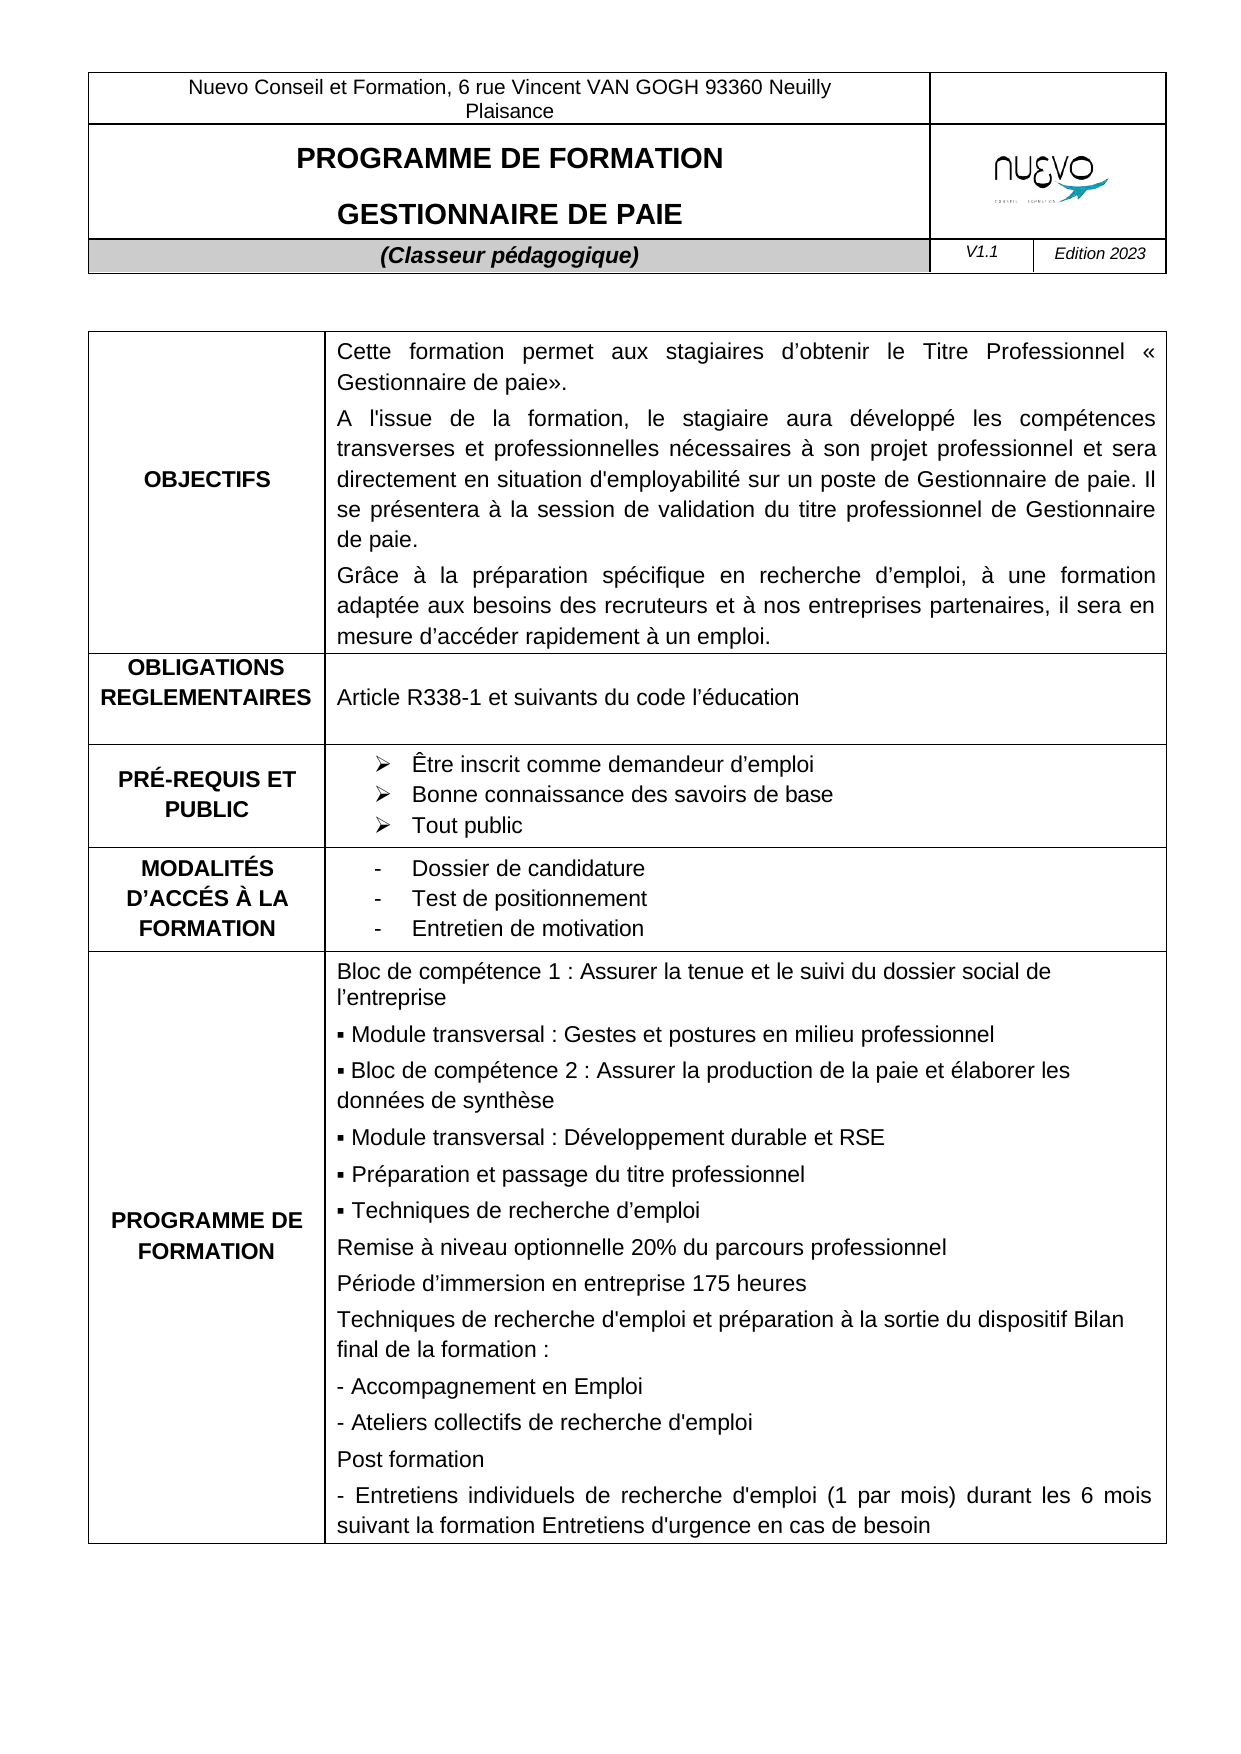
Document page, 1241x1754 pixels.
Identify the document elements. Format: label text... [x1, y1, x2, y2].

table_cell PRÉ-REQUIS ET PUBLIC [89, 745, 324, 847]
table_cell OBLIGATIONS REGLEMENTAIRES [89, 654, 324, 744]
table_header [931, 73, 1165, 123]
table_cell PROGRAMME DE FORMATION [89, 952, 324, 1542]
table_cell MODALITÉS D’ACCÉS À LA FORMATION [89, 848, 324, 951]
table_cell V1.1 [931, 240, 1033, 272]
table_cell Bloc de compétence 1 : Assurer la tenue et le suivi du dossier social de l’entreprise Module transversal : Gestes et postures en milieu professionnel Bloc de compétence 2 : Assurer la production de la paie et élaborer les données de synthèse Module transversal : Développement durable et RSE Préparation et passage du titre professionnel Techniques de recherche d’emploi Remise à niveau optionnelle 20% du parcours professionnel Période d’immersion en entreprise 175 heures Techniques de recherche d'emploi et préparation à la sortie du dispositif Bilan final de la formation : Accompagnement en Emploi Ateliers collectifs de recherche d'emploi Post formation Entretiens individuels de recherche d'emploi (1 par mois) durant les 6 mois suivant la formation Entretiens d'urgence en cas de besoin [326, 952, 1166, 1542]
table_header Cette formation permet aux stagiaires d’obtenir le Titre Professionnel « Gestionnaire de paie». A l'issue de la formation, le stagiaire aura développé les compétences transverses et professionnelles nécessaires à son projet professionnel et sera directement en situation d'employabilité sur un poste de Gestionnaire de paie. Il se présentera à la session de validation du titre professionnel de Gestionnaire de paie. Grâce à la préparation spécifique en recherche d’emploi, à une formation adaptée aux besoins des recruteurs et à nos entreprises partenaires, il sera en mesure d’accéder rapidement à un emploi. [326, 332, 1166, 653]
table_cell Article R338-1 et suivants du code l’éducation [326, 654, 1166, 744]
table_header Nuevo Conseil et Formation, 6 rue Vincent VAN GOGH 93360 Neuilly Plaisance [89, 73, 929, 123]
table_cell PROGRAMME DE FORMATION GESTIONNAIRE DE PAIE [89, 125, 929, 238]
table_cell (Classeur pédagogique) [89, 240, 929, 272]
table_cell Edition 2023 [1034, 240, 1165, 272]
table_cell [931, 125, 1165, 238]
picture [995, 155, 1109, 203]
table_cell Être inscrit comme demandeur d’emploi Bonne connaissance des savoirs de base Tout public [326, 745, 1166, 847]
table_header OBJECTIFS [89, 332, 324, 653]
table_cell Dossier de candidature Test de positionnement Entretien de motivation [326, 848, 1166, 951]
